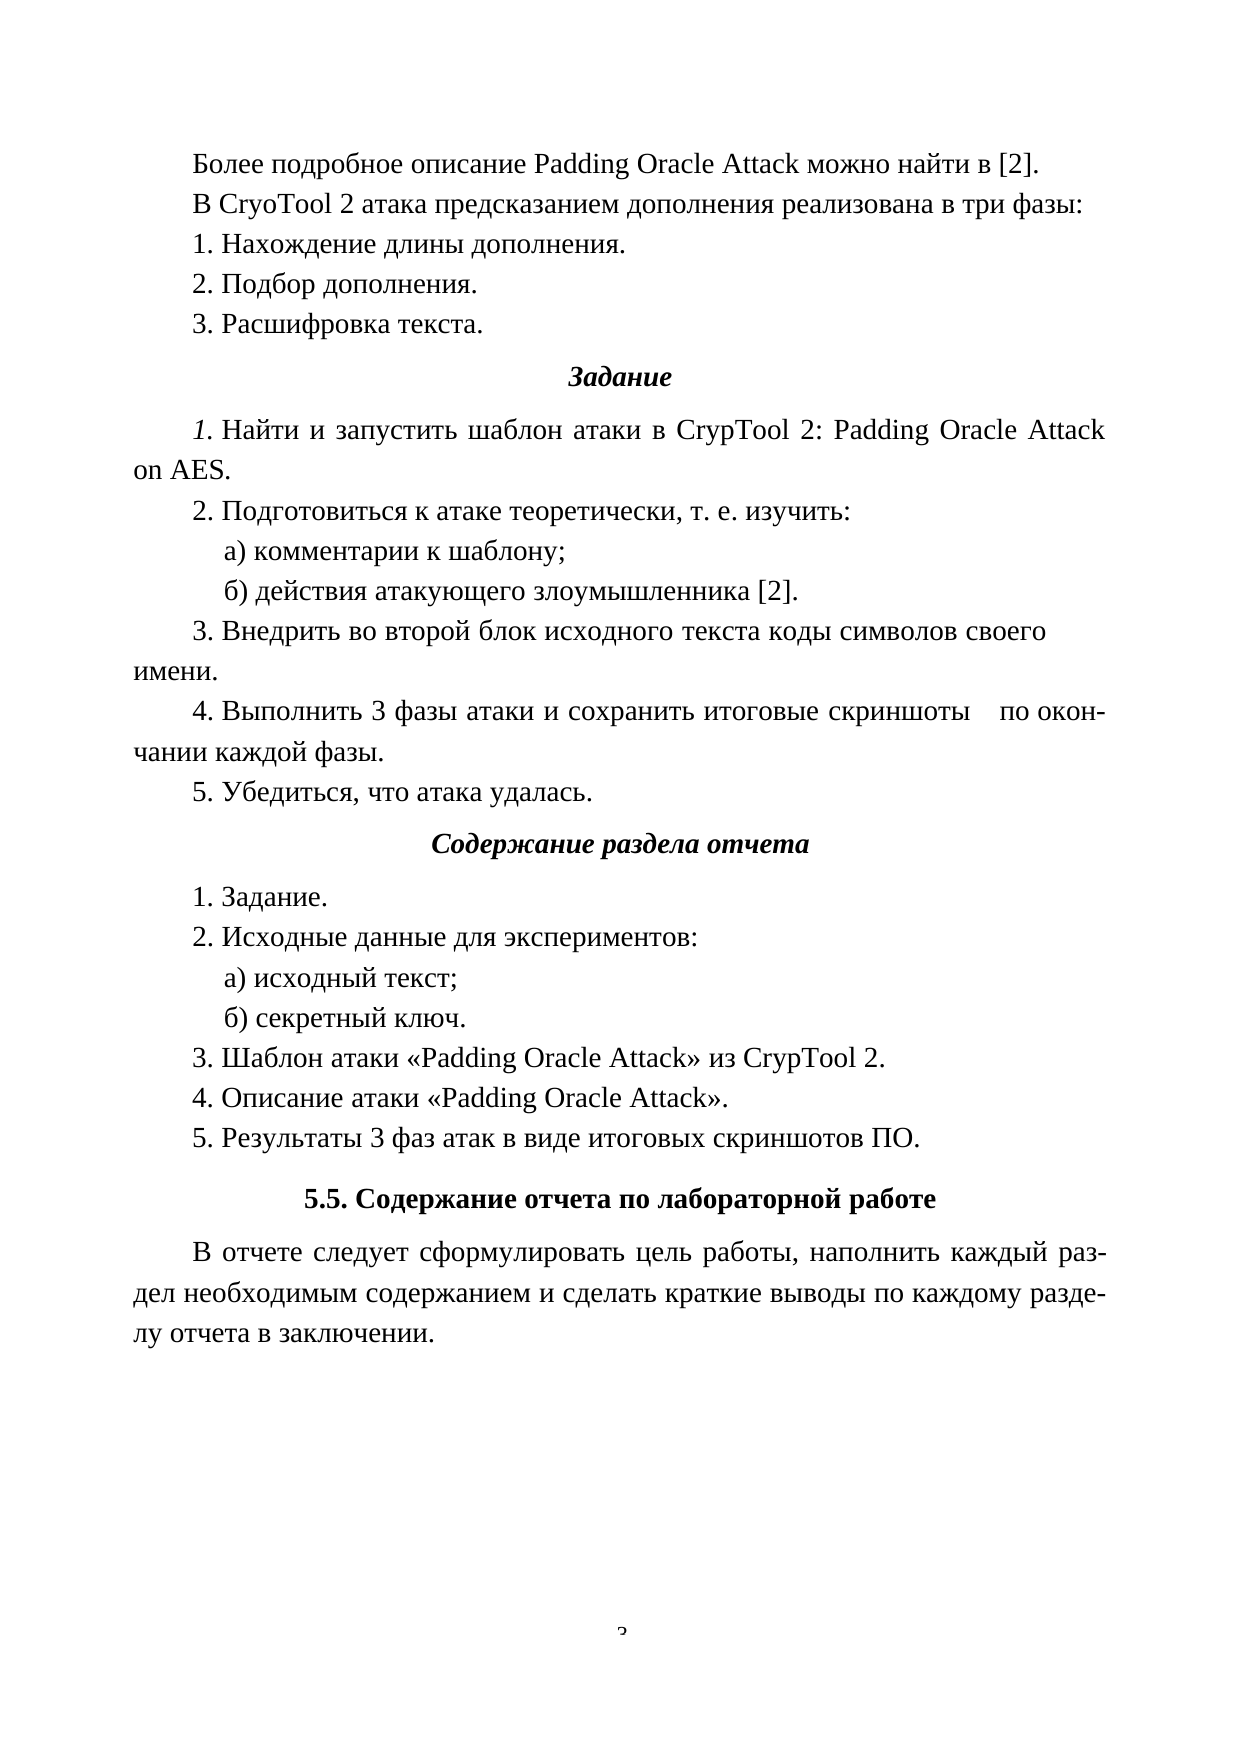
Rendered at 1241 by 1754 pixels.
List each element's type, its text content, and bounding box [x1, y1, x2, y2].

text В CryoTool 2 атака предсказанием дополнения реализована в три фазы: [192, 186, 1121, 220]
list Выполнить 3 фазы атаки и сохранить итоговые скриншоты по окон- чании каждой фазы. [133, 693, 1107, 767]
list Подбор дополнения. [192, 267, 1121, 300]
list Задание. [192, 879, 1121, 913]
list Описание атаки «Padding Oracle Attack». [192, 1080, 1121, 1114]
list Результаты 3 фаз атак в виде итоговых скриншотов ПО. [192, 1121, 1121, 1154]
text б) секретный ключ. [223, 1000, 1121, 1033]
list Убедиться, что атака удалась. [192, 774, 1121, 807]
list Расшифровка текста. [192, 307, 1121, 340]
list Шаблон атаки «Padding Oracle Attack» из CrypTool 2. [192, 1040, 1121, 1074]
list Найти и запустить шаблон атаки в CrypTool 2: Padding Oracle Attack on AES. [133, 412, 1107, 486]
text Более подробное описание Padding Oracle Attack можно найти в [2]. [192, 146, 1121, 179]
subtitle Содержание раздела отчета [188, 827, 1053, 860]
text б) действия атакующего злоумышленника [2]. [223, 573, 1121, 607]
list Подготовиться к атаке теоретически, т. е. изучить: а) комментарии к шаблону; [192, 493, 852, 566]
subtitle Задание [568, 359, 1121, 393]
list Исходные данные для экспериментов: а) исходный текст; [192, 919, 698, 993]
list Внедрить во второй блок исходного текста коды символов своего имени. [133, 613, 1107, 687]
subtitle Содержание отчета по лабораторной работе [304, 1182, 1121, 1215]
list Нахождение длины дополнения. [192, 226, 1121, 260]
text В отчете следует сформулировать цель работы, наполнить каждый раз- дел необходимым содержанием и сделать краткие выводы по каждому разде- лу отчета в заключении. [133, 1234, 1108, 1348]
